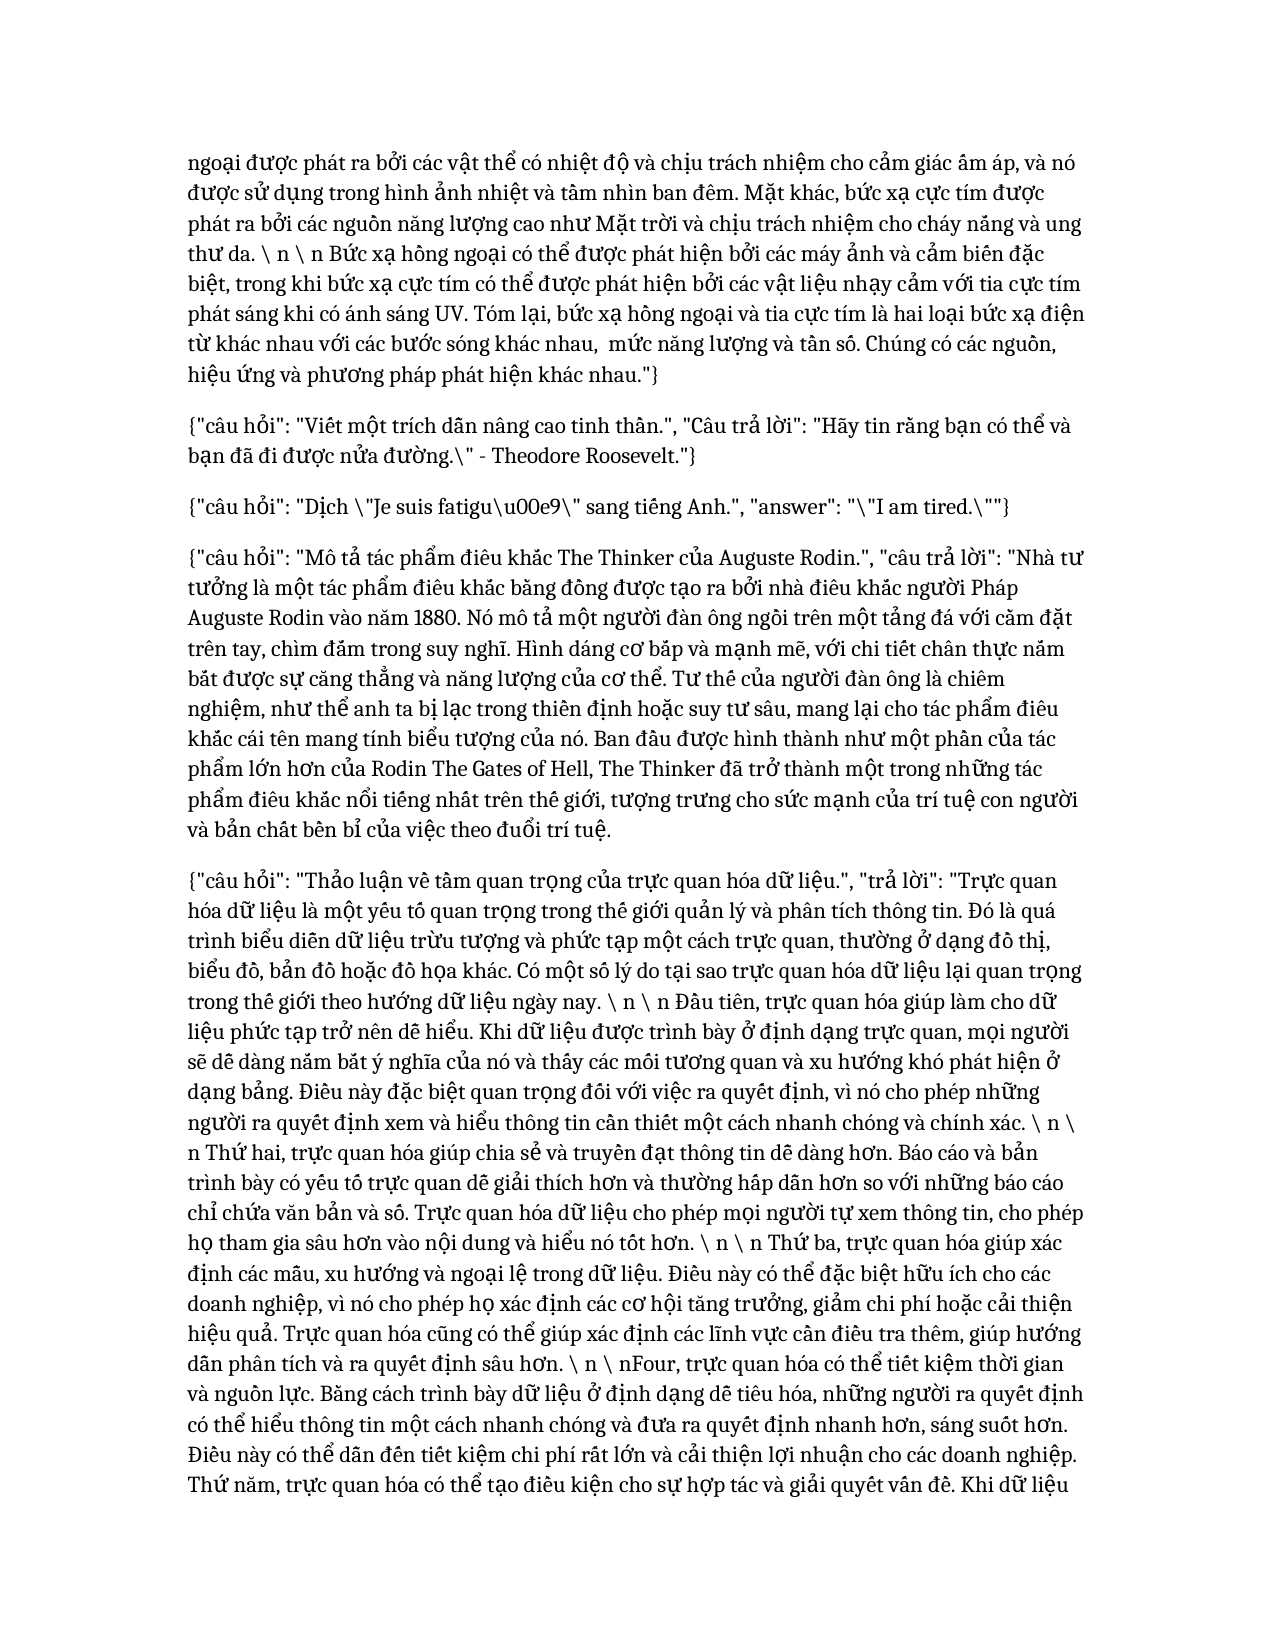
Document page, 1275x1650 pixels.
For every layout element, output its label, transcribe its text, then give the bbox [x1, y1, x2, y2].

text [187, 150, 1087, 388]
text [187, 868, 1087, 1498]
text {"câu hỏi": "Viết một trích dẫn nâng cao tinh thần.", "Câu trả lời": "Hãy tin rằng bạn có thể và bạn đã đi được nửa đường.\" - Theodore Roosevelt."} [187, 412, 1087, 469]
text {"câu hỏi": "Dịch \"Je suis fatigu\u00e9\" sang tiếng Anh.", "answer": "\"I am tired.\""} [187, 494, 1087, 520]
text {"câu hỏi": "Mô tả tác phẩm điêu khắc The Thinker của Auguste Rodin.", "câu trả lời": "Nhà tư tưởng là một tác phẩm điêu khắc bằng đồng được tạo ra bởi nhà điêu khắc người Pháp Auguste Rodin vào năm 1880. Nó mô tả một người đàn ông ngồi trên một tảng đá với cằm đặt trên tay, chìm đắm trong suy nghĩ. Hình dáng cơ bắp và mạnh mẽ, với chi tiết chân thực nắm bắt được sự căng thẳng và năng lượng của cơ thể. Tư thế của người đàn ông là chiêm nghiệm, như thể anh ta bị lạc trong thiền định hoặc suy tư sâu, mang lại cho tác phẩm điêu khắc cái tên mang tính biểu tượng của nó. Ban đầu được hình thành như một phần của tác phẩm lớn hơn của Rodin The Gates of Hell, The Thinker đã trở thành một trong những tác phẩm điêu khắc nổi tiếng nhất trên thế giới, tượng trưng cho sức mạnh của trí tuệ con người và bản chất bền bỉ của việc theo đuổi trí tuệ. [187, 545, 1087, 843]
